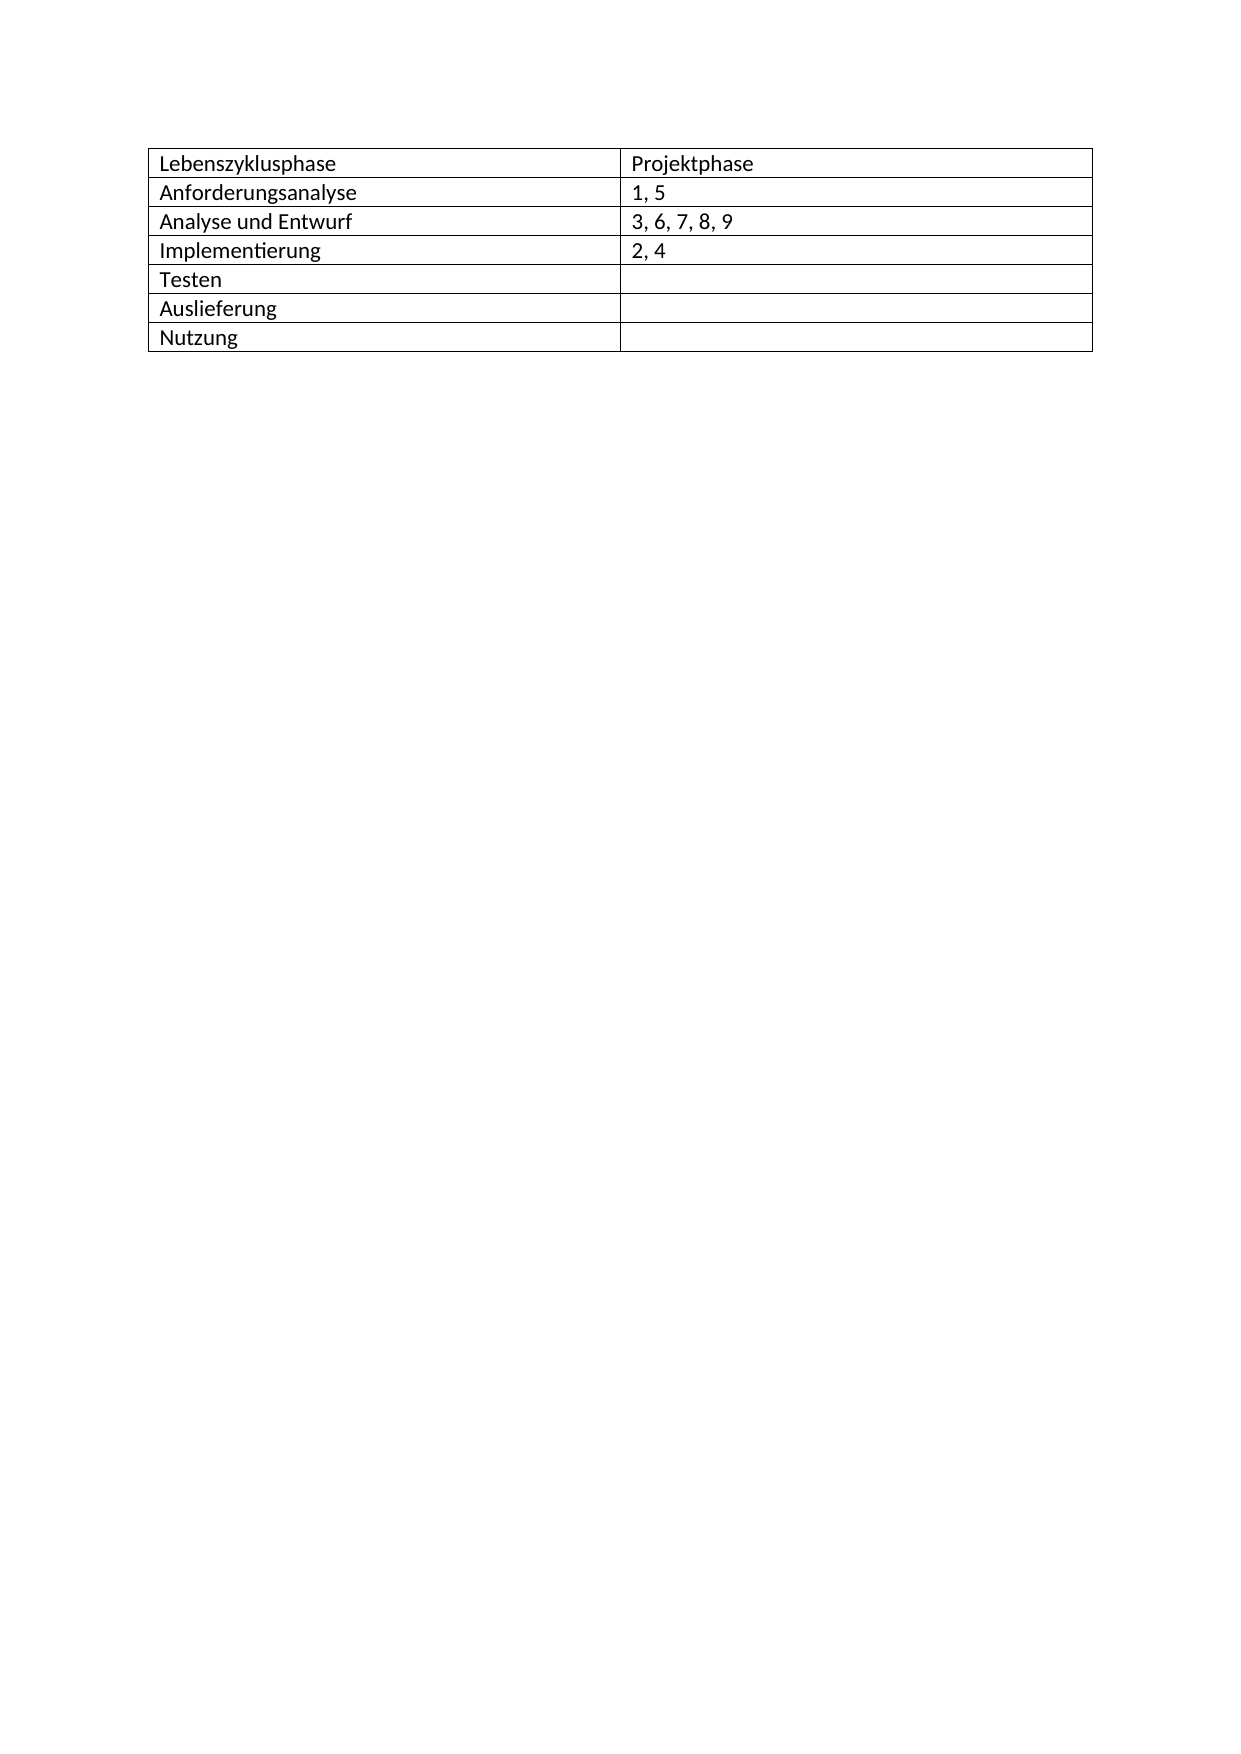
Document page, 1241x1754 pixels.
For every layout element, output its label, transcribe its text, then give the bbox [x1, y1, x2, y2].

table_header Projektphase [621, 149, 1092, 177]
table_cell Anforderungsanalyse [149, 178, 620, 206]
table_cell 2, 4 [621, 236, 1092, 264]
table_cell Implementierung [149, 236, 620, 264]
table_cell Testen [149, 265, 620, 293]
table_cell Analyse und Entwurf [149, 207, 620, 235]
table_cell 3, 6, 7, 8, 9 [621, 207, 1092, 235]
table_cell [621, 294, 1092, 322]
table_cell [621, 265, 1092, 293]
table_cell Auslieferung [149, 294, 620, 322]
table_cell 1, 5 [621, 178, 1092, 206]
table_cell [621, 323, 1092, 351]
table_cell Nutzung [149, 323, 620, 351]
table_header Lebenszyklusphase [149, 149, 620, 177]
